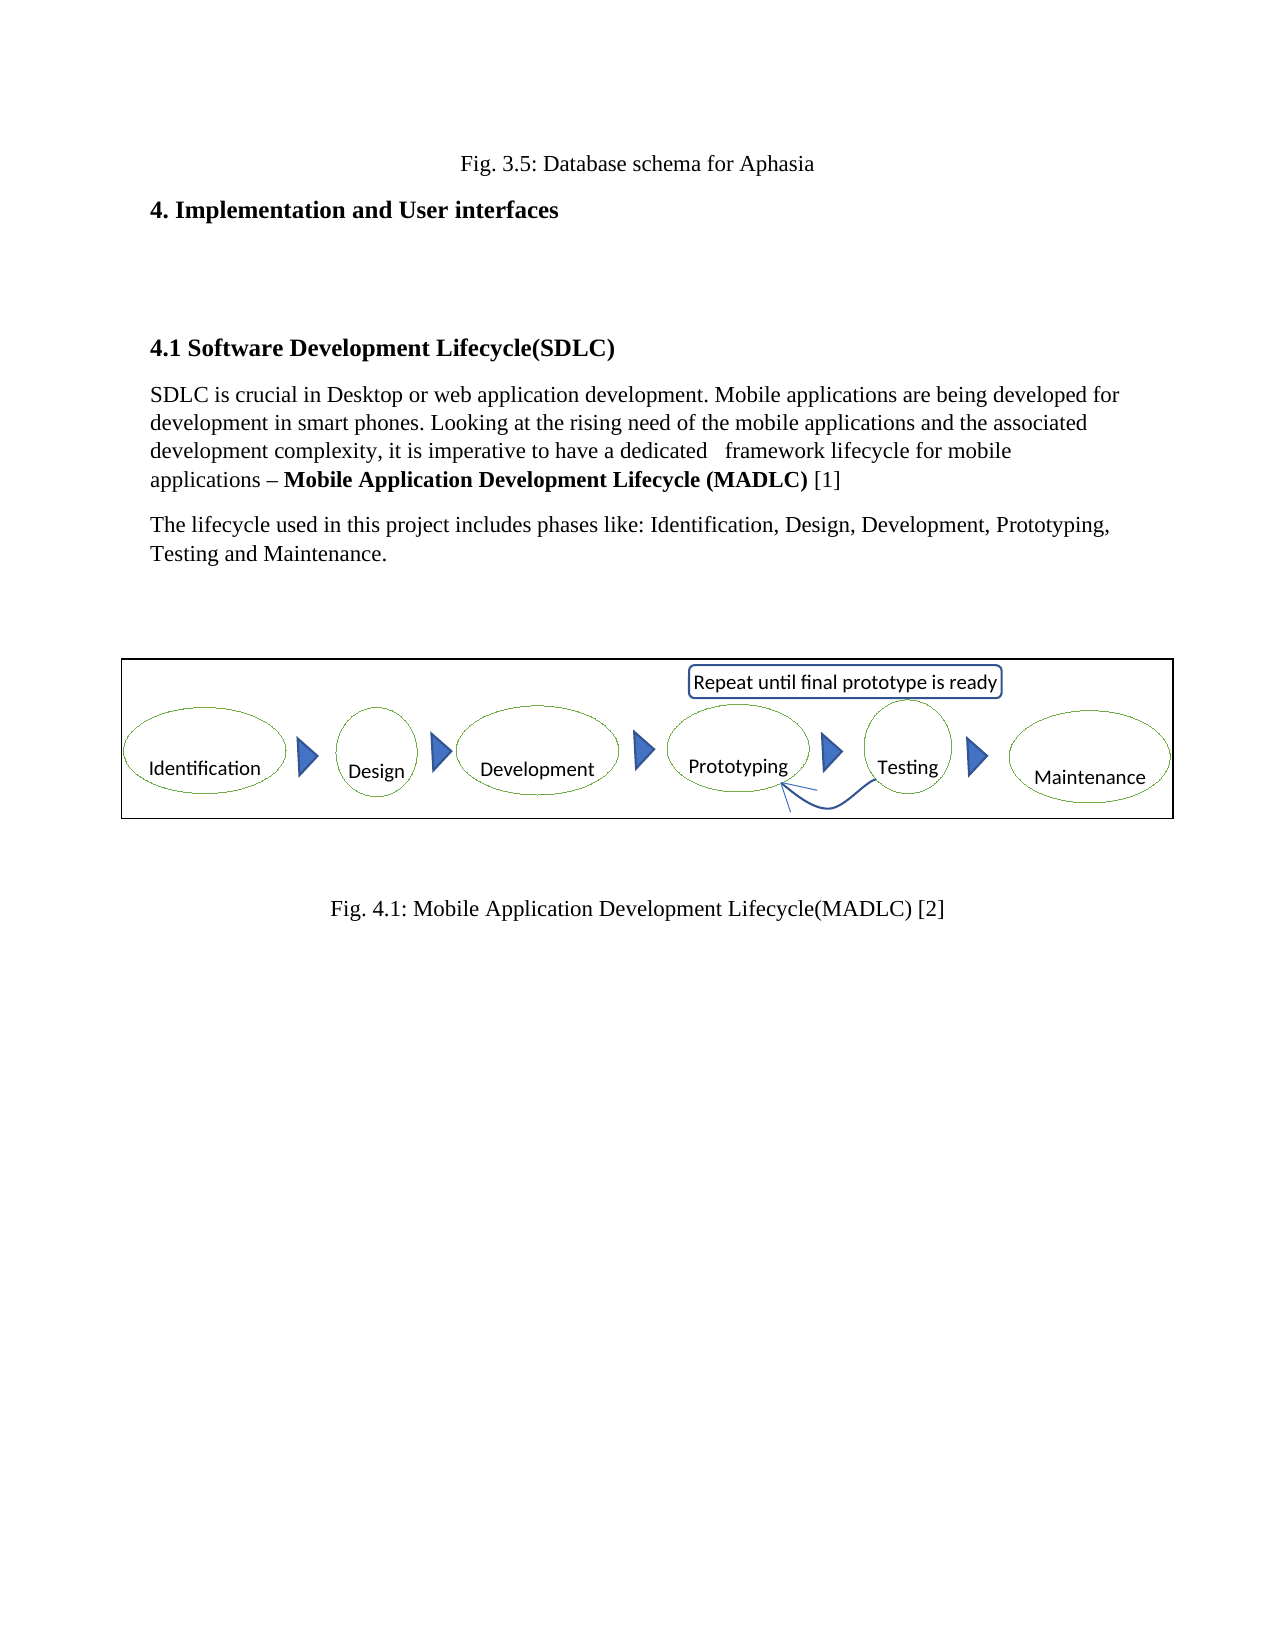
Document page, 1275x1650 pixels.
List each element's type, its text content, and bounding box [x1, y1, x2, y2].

text 4. Implementation and User interfaces [150, 195, 1125, 224]
text The lifecycle used in this project includes phases like: Identification, Design, Development, Prototyping, Testing and Maintenance. [150, 511, 1125, 566]
text Fig. 3.5: Database schema for Aphasia [150, 150, 1125, 176]
text SDLC is crucial in Desktop or web application development. Mobile applications are being developed for development in smart phones. Looking at the rising need of the mobile applications and the associated development complexity, it is imperative to have a dedicated framework lifecycle for mobile applications – Mobile Application Development Lifecycle (MADLC) [1] [150, 381, 1125, 492]
text 4.1 Software Development Lifecycle(SDLC) [150, 333, 1125, 362]
text Fig. 4.1: Mobile Application Development Lifecycle(MADLC) [2] [150, 895, 1125, 922]
